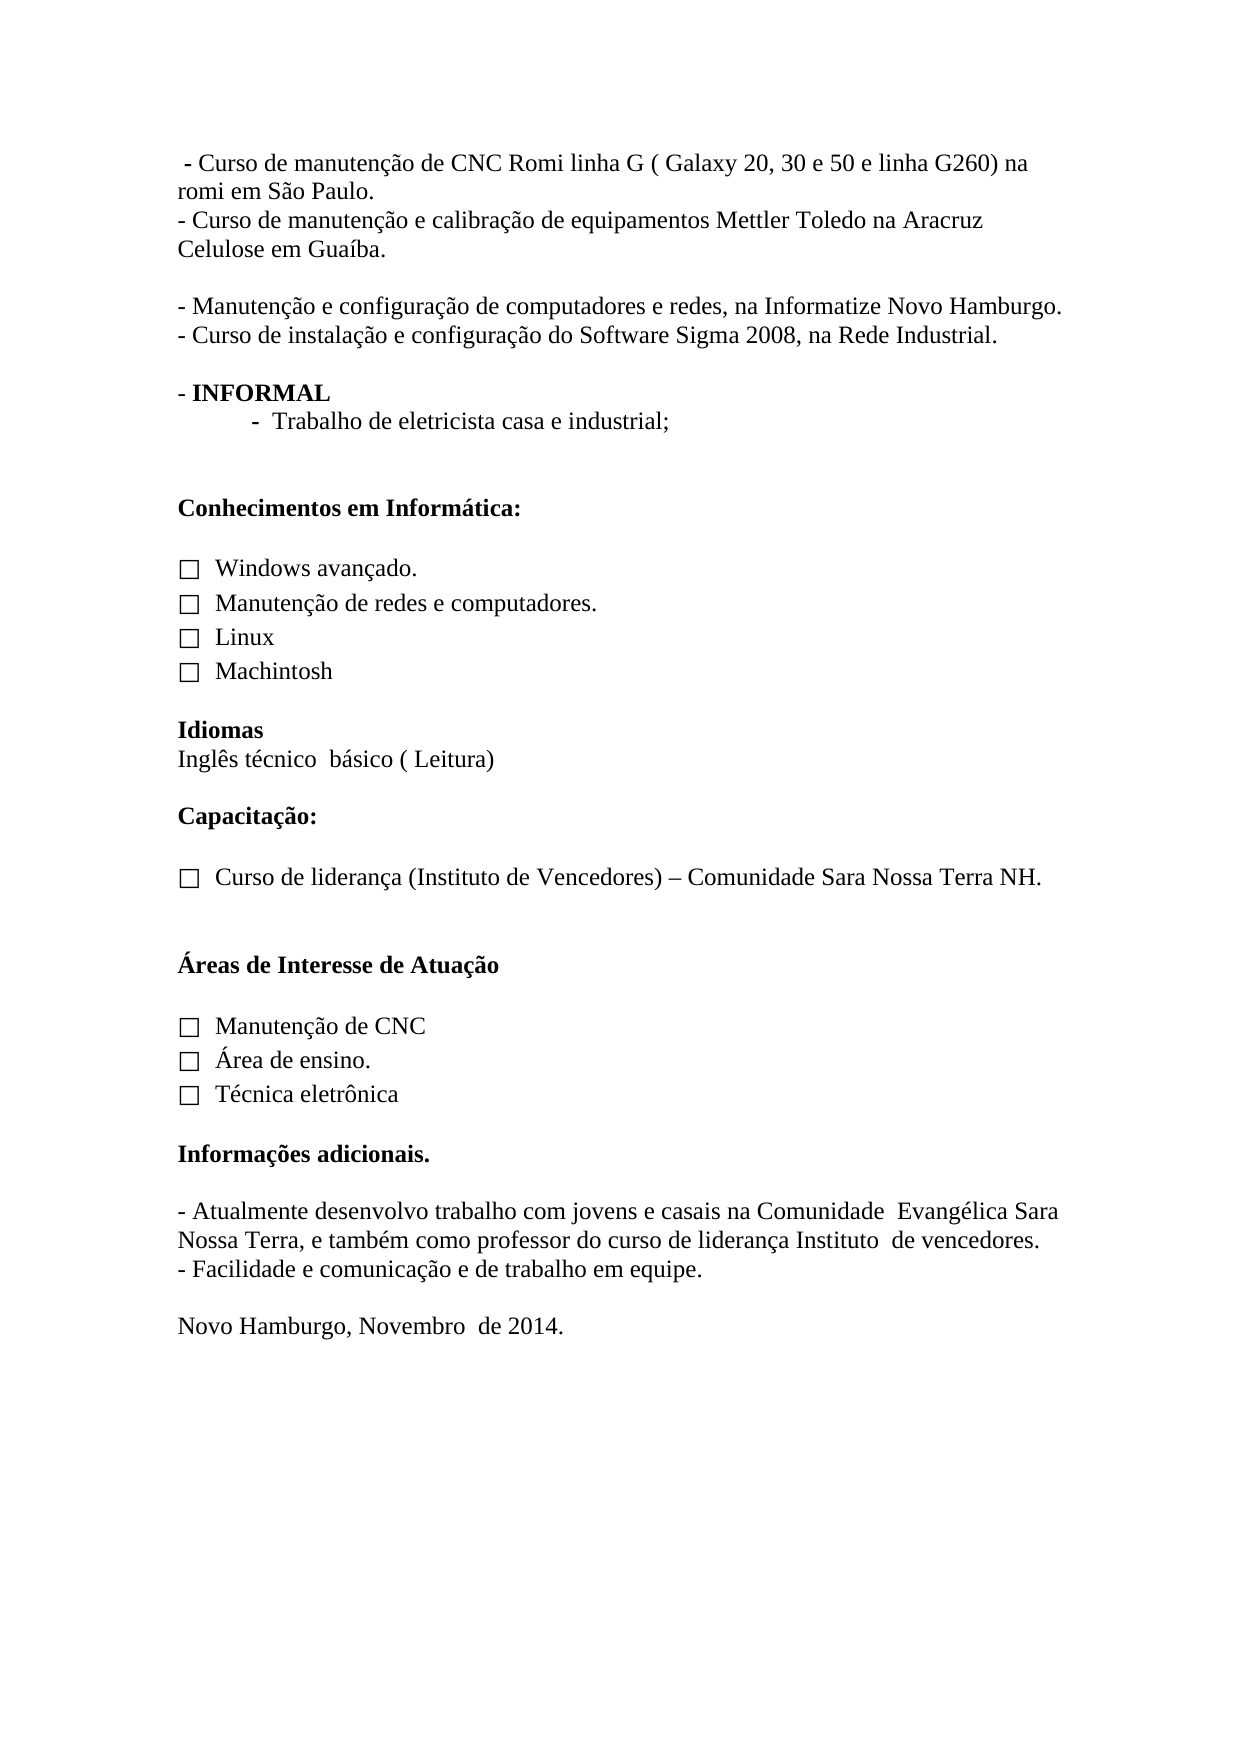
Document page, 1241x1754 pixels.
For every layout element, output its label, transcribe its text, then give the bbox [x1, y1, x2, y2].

text Conhecimentos em Informática: [177, 493, 1063, 521]
text - Manutenção e configuração de computadores e redes, na Informatize Novo Hamburgo. [177, 291, 1063, 320]
text Inglês técnico básico ( Leitura) [177, 744, 1063, 773]
list Área de ensino. [177, 1042, 1063, 1076]
text - Curso de instalação e configuração do Software Sigma 2008, na Rede Industrial. [177, 320, 1063, 349]
text - INFORMAL [177, 378, 1063, 406]
text Informações adicionais. [177, 1139, 1063, 1168]
list Curso de liderança (Instituto de Vencedores) – Comunidade Sara Nossa Terra NH. [177, 859, 1063, 893]
list Técnica eletrônica [177, 1076, 1063, 1110]
list Linux [177, 618, 1063, 652]
text - Facilidade e comunicação e de trabalho em equipe. [177, 1254, 1063, 1283]
text - Curso de manutenção e calibração de equipamentos Mettler Toledo na Aracruz Celulose em Guaíba. [177, 205, 1063, 263]
text - Curso de manutenção de CNC Romi linha G ( Galaxy 20, 30 e 50 e linha G260) na romi em São Paulo. [177, 148, 1063, 205]
list Windows avançado. [177, 550, 1063, 584]
text - Trabalho de eletricista casa e industrial; [177, 406, 1063, 435]
list Machintosh [177, 652, 1063, 686]
list Manutenção de CNC [177, 1008, 1063, 1042]
text - Atualmente desenvolvo trabalho com jovens e casais na Comunidade Evangélica Sara Nossa Terra, e também como professor do curso de liderança Instituto de vencedores. [177, 1196, 1063, 1254]
text Novo Hamburgo, Novembro de 2014. [177, 1311, 1063, 1340]
text Idiomas [177, 715, 1063, 744]
text Capacitação: [177, 801, 1063, 830]
list Manutenção de redes e computadores. [177, 584, 1063, 618]
text Áreas de Interesse de Atuação [177, 950, 1063, 979]
